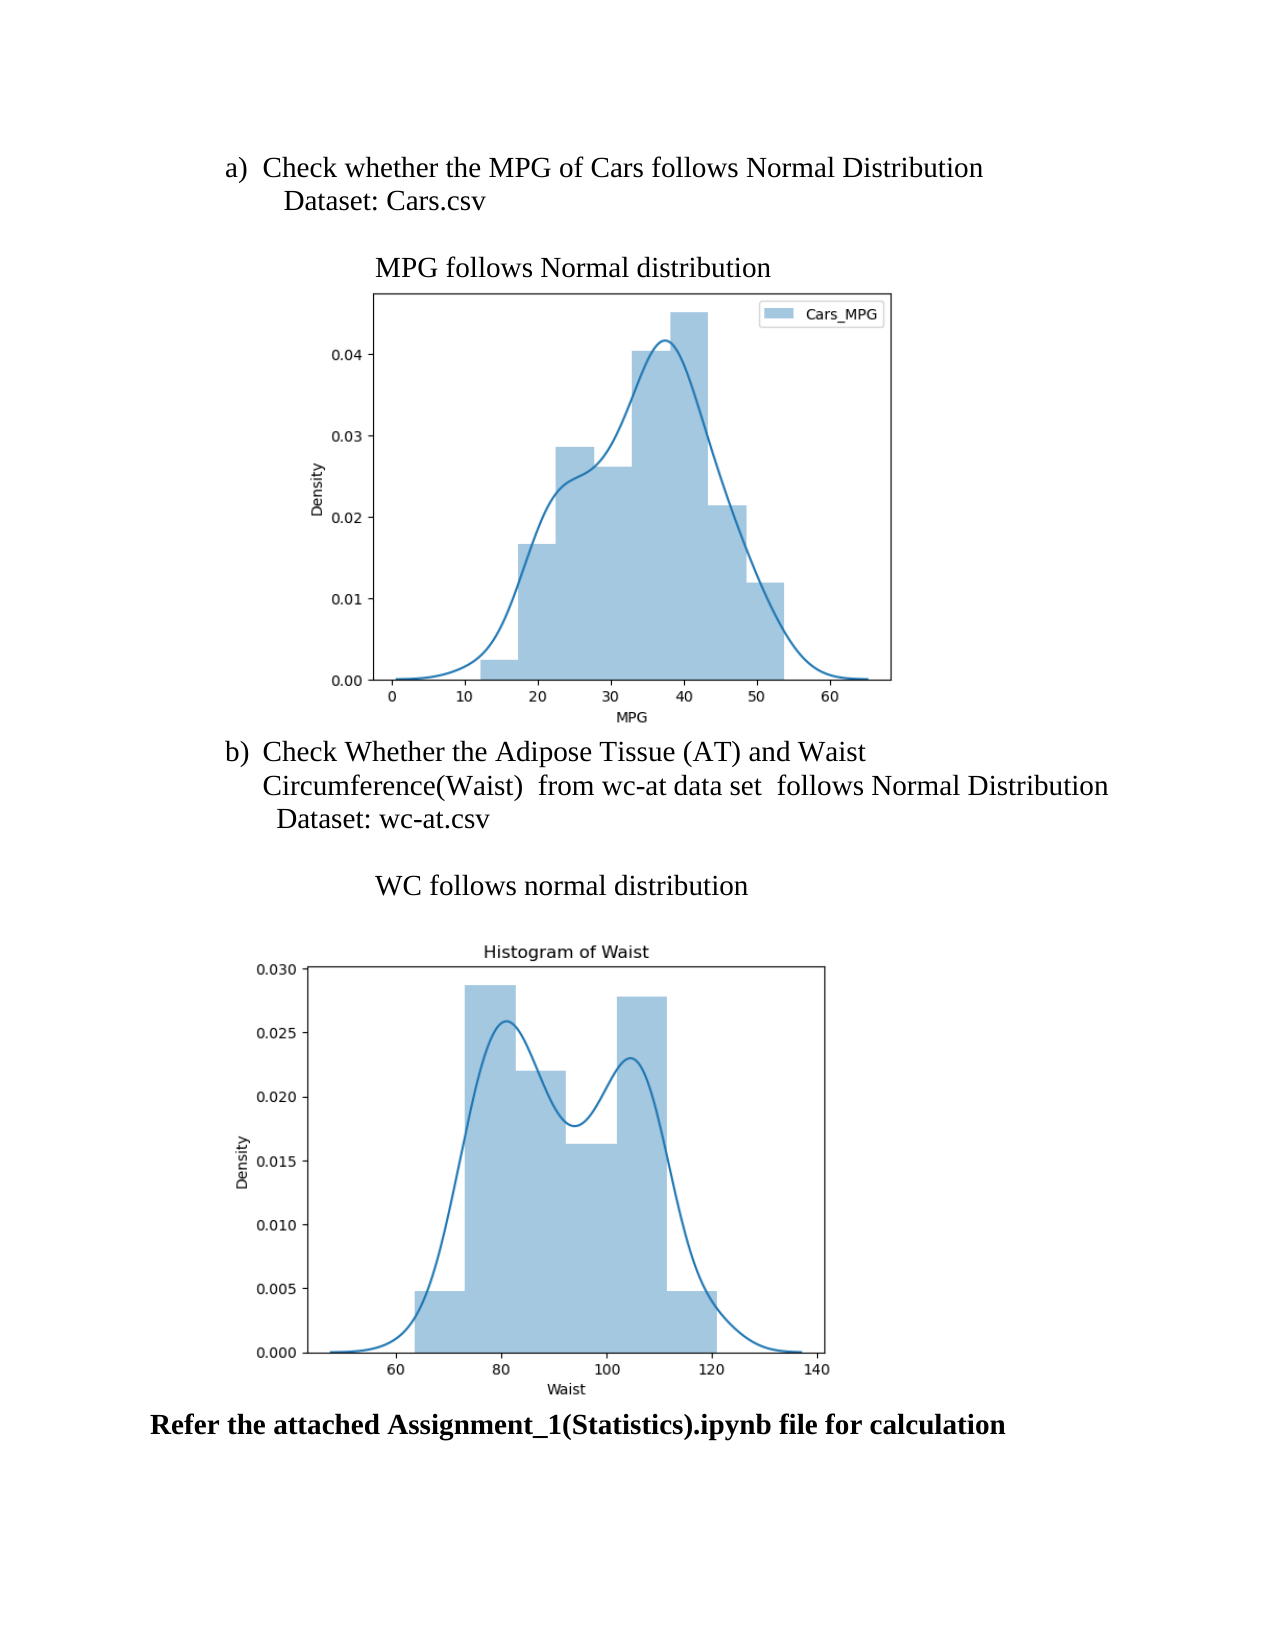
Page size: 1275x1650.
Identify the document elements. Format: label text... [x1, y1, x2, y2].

list Check Whether the Adipose Tissue (AT) and Waist Circumference(Waist) from wc-at data set follows Normal Distribution [225, 734, 1125, 801]
picture [300, 284, 901, 735]
list WC follows normal distribution [225, 868, 1125, 902]
text Dataset: Cars.csv [225, 183, 1125, 217]
list Check whether the MPG of Cars follows Normal Distribution [225, 150, 1125, 183]
list Dataset: wc-at.csv [225, 801, 1125, 835]
picture [225, 935, 841, 1408]
text Refer the attached Assignment_1(Statistics).ipynb file for calculation [150, 1407, 1125, 1441]
